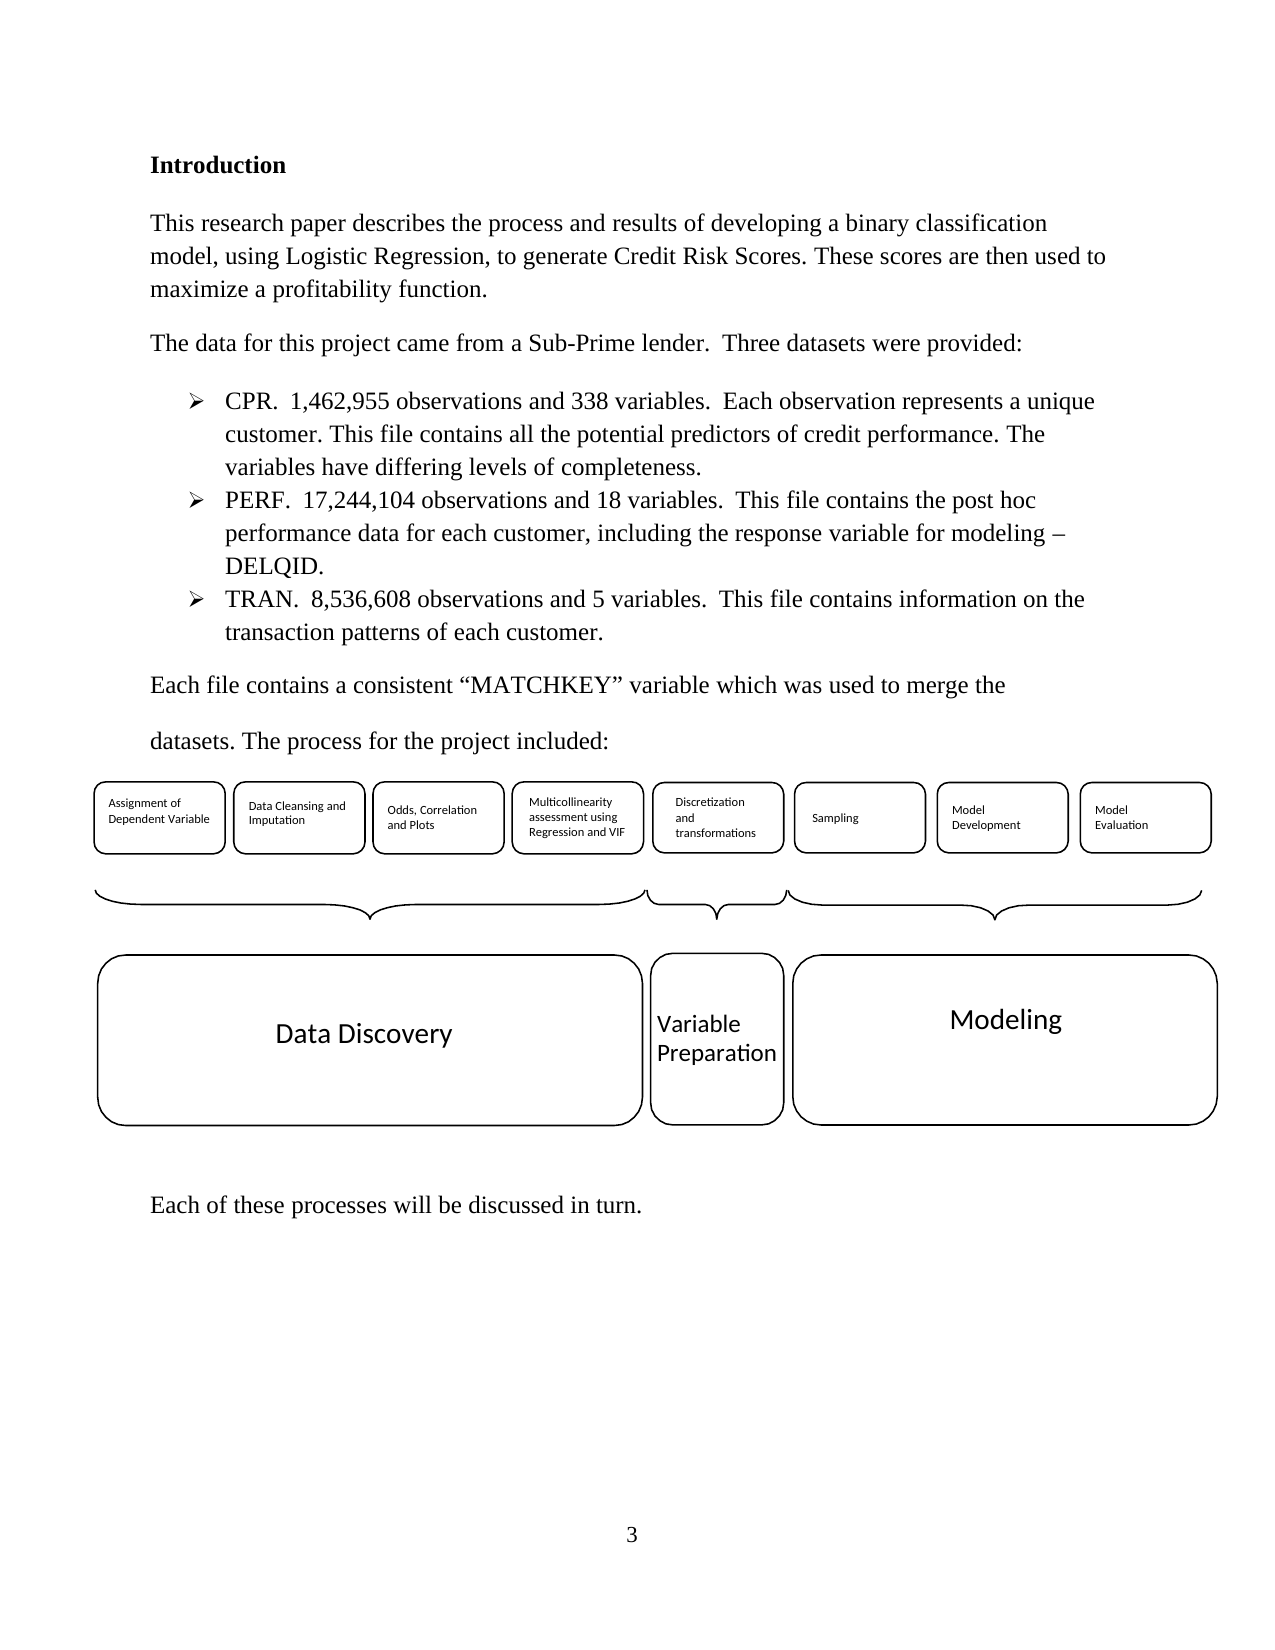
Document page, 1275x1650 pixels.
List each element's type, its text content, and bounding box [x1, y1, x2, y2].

list TRAN. 8,536,608 observations and 5 variables. This file contains information on the transaction patterns of each customer. [187, 584, 1120, 646]
list CPR. 1,462,955 observations and 338 variables. Each observation represents a unique customer. This file contains all the potential predictors of credit performance. The variables have differing levels of completeness. [187, 386, 1119, 481]
text This research paper describes the process and results of developing a binary classification model, using Logistic Regression, to generate Credit Risk Scores. These scores are then used to maximize a profitability function. [150, 208, 1118, 303]
text Introduction [150, 150, 1229, 179]
text Each of these processes will be discussed in turn. [150, 1190, 1229, 1219]
list PERF. 17,244,104 observations and 18 variables. This file contains the post hoc performance data for each customer, including the response variable for modeling – DELQID. [187, 485, 1091, 580]
text Each file contains a consistent “MATCHKEY” variable which was used to merge the datasets. The process for the project included: [150, 671, 1007, 755]
text The data for this project came from a Sub-Prime lender. Three datasets were provided: [150, 328, 1229, 357]
